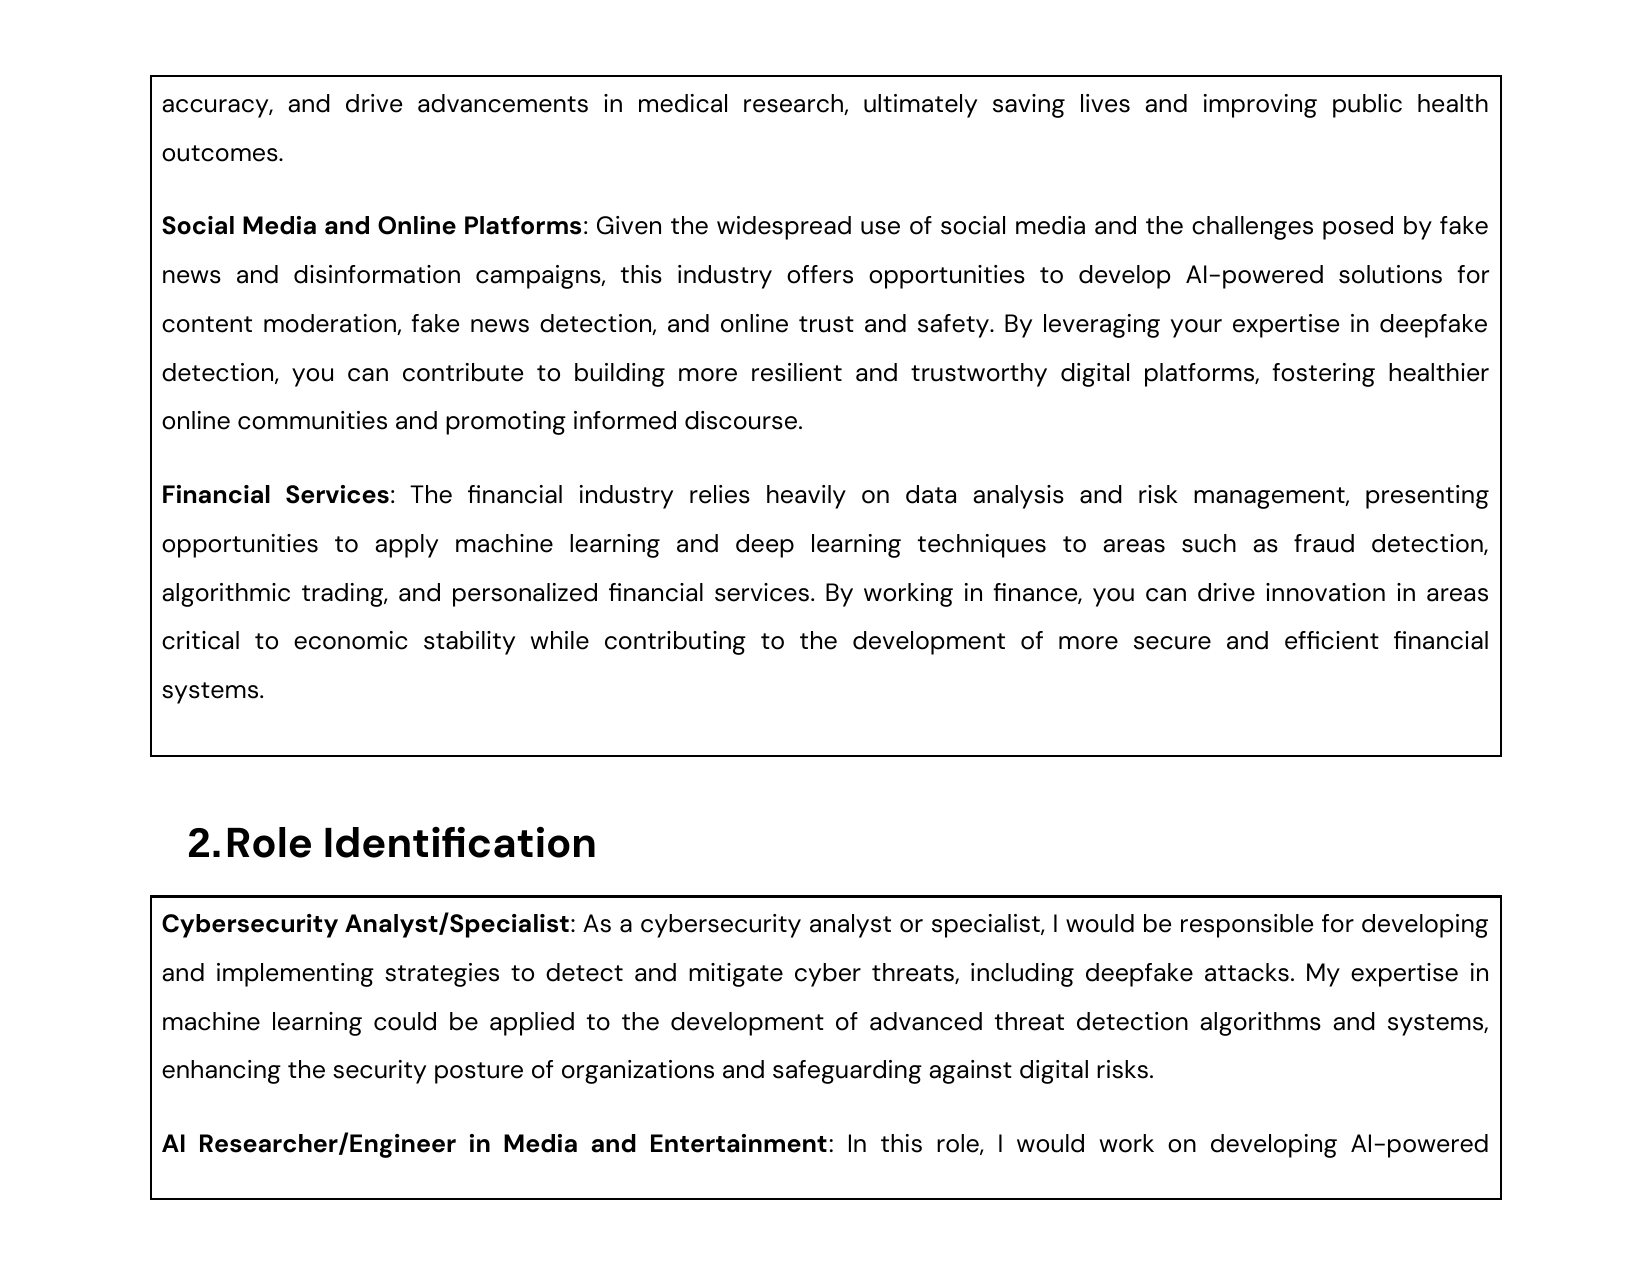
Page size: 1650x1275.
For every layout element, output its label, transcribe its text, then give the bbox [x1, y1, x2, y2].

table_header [152, 898, 1500, 1198]
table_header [152, 77, 1500, 755]
subtitle Role Identification [187, 816, 1500, 870]
